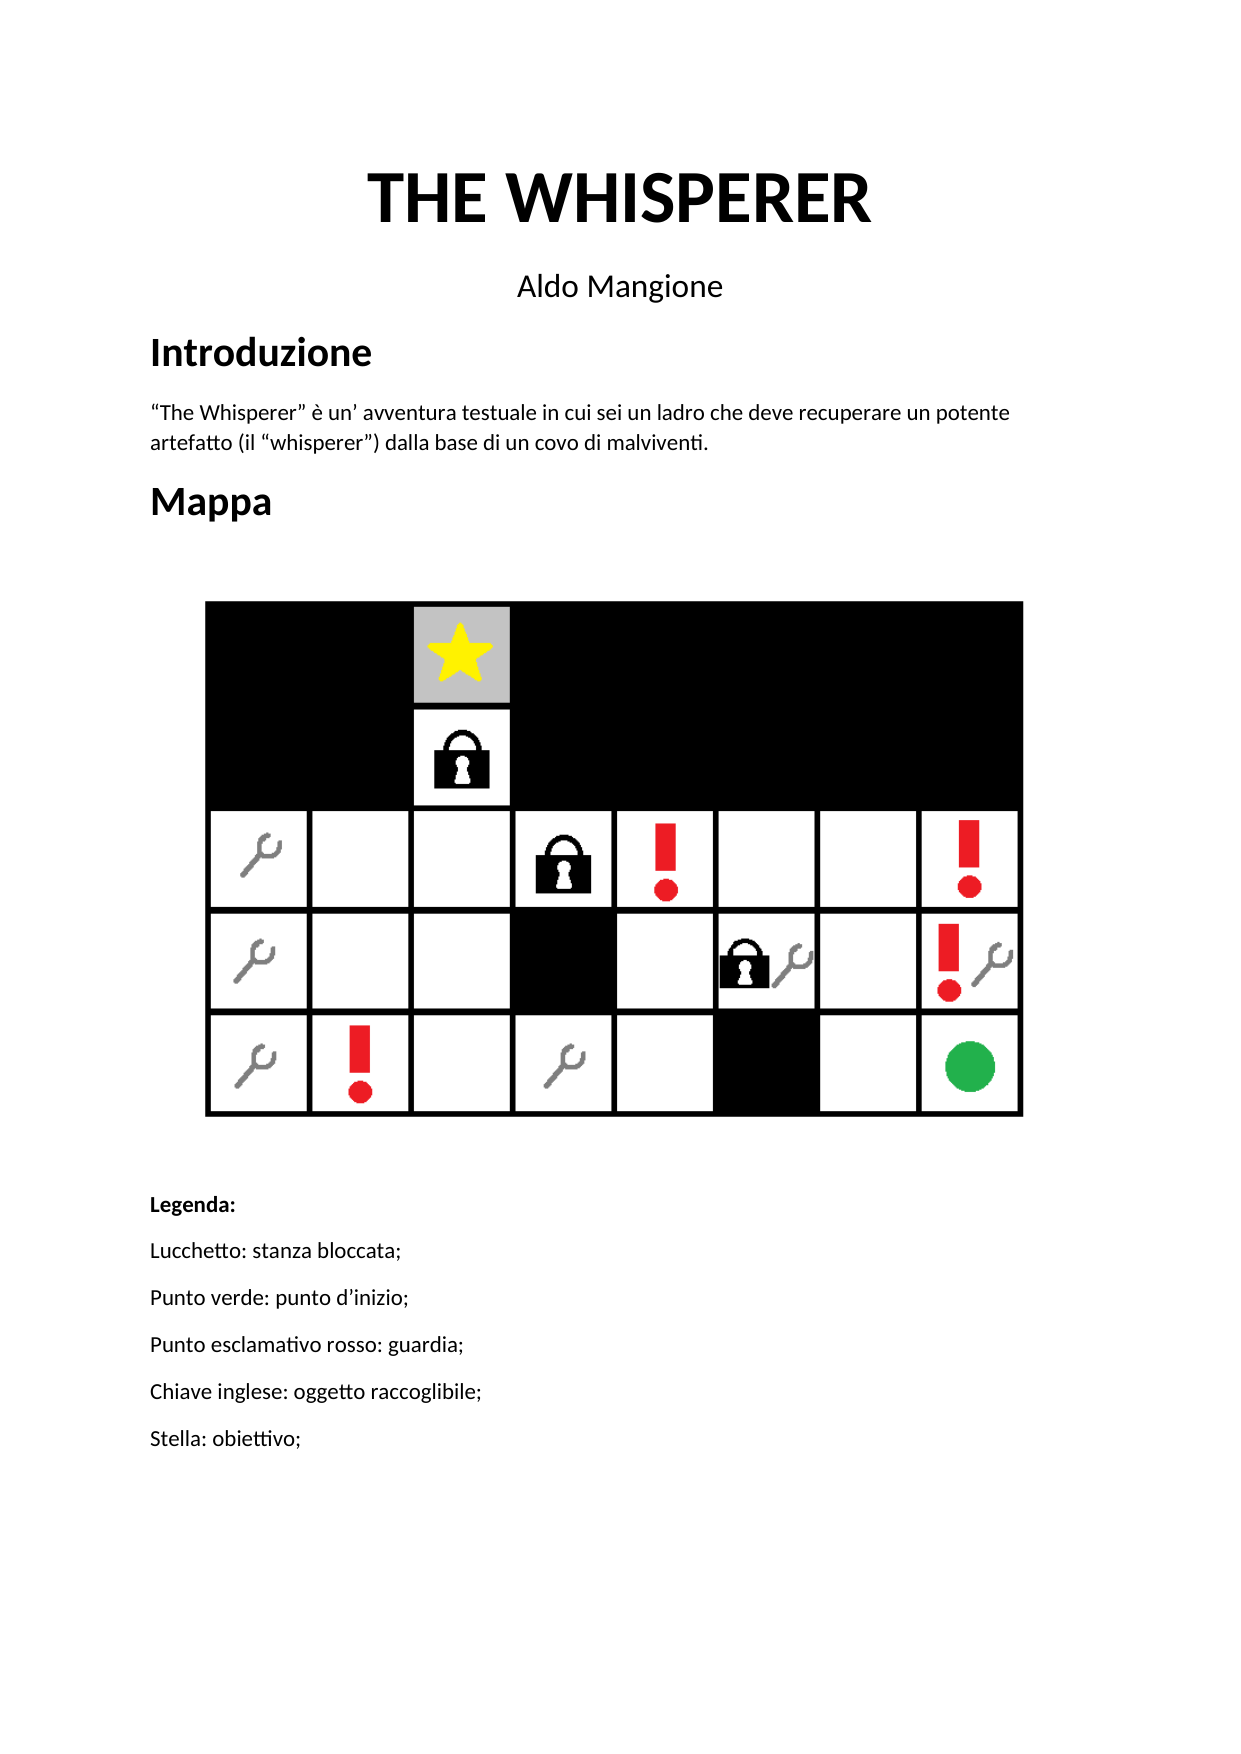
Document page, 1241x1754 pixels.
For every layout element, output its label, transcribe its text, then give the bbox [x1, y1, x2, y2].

text “The Whisperer” è un’ avventura testuale in cui sei un ladro che deve recuperare un potente artefatto (il “whisperer”) dalla base di un covo di malviventi. [150, 398, 1090, 456]
text Legenda: [150, 1190, 1090, 1218]
text Stella: obiettivo; [150, 1424, 1090, 1452]
text Aldo Mangione [150, 266, 1090, 306]
picture [150, 546, 1091, 1171]
text Punto verde: punto d’inizio; [150, 1283, 1090, 1312]
text Punto esclamativo rosso: guardia; [150, 1330, 1090, 1358]
text Chiave inglese: oggetto raccoglibile; [150, 1377, 1090, 1405]
text Introduzione [150, 326, 1090, 377]
text Lucchetto: stanza bloccata; [150, 1237, 1090, 1265]
text THE WHISPERER [150, 150, 1090, 242]
text Mappa [150, 475, 1090, 526]
